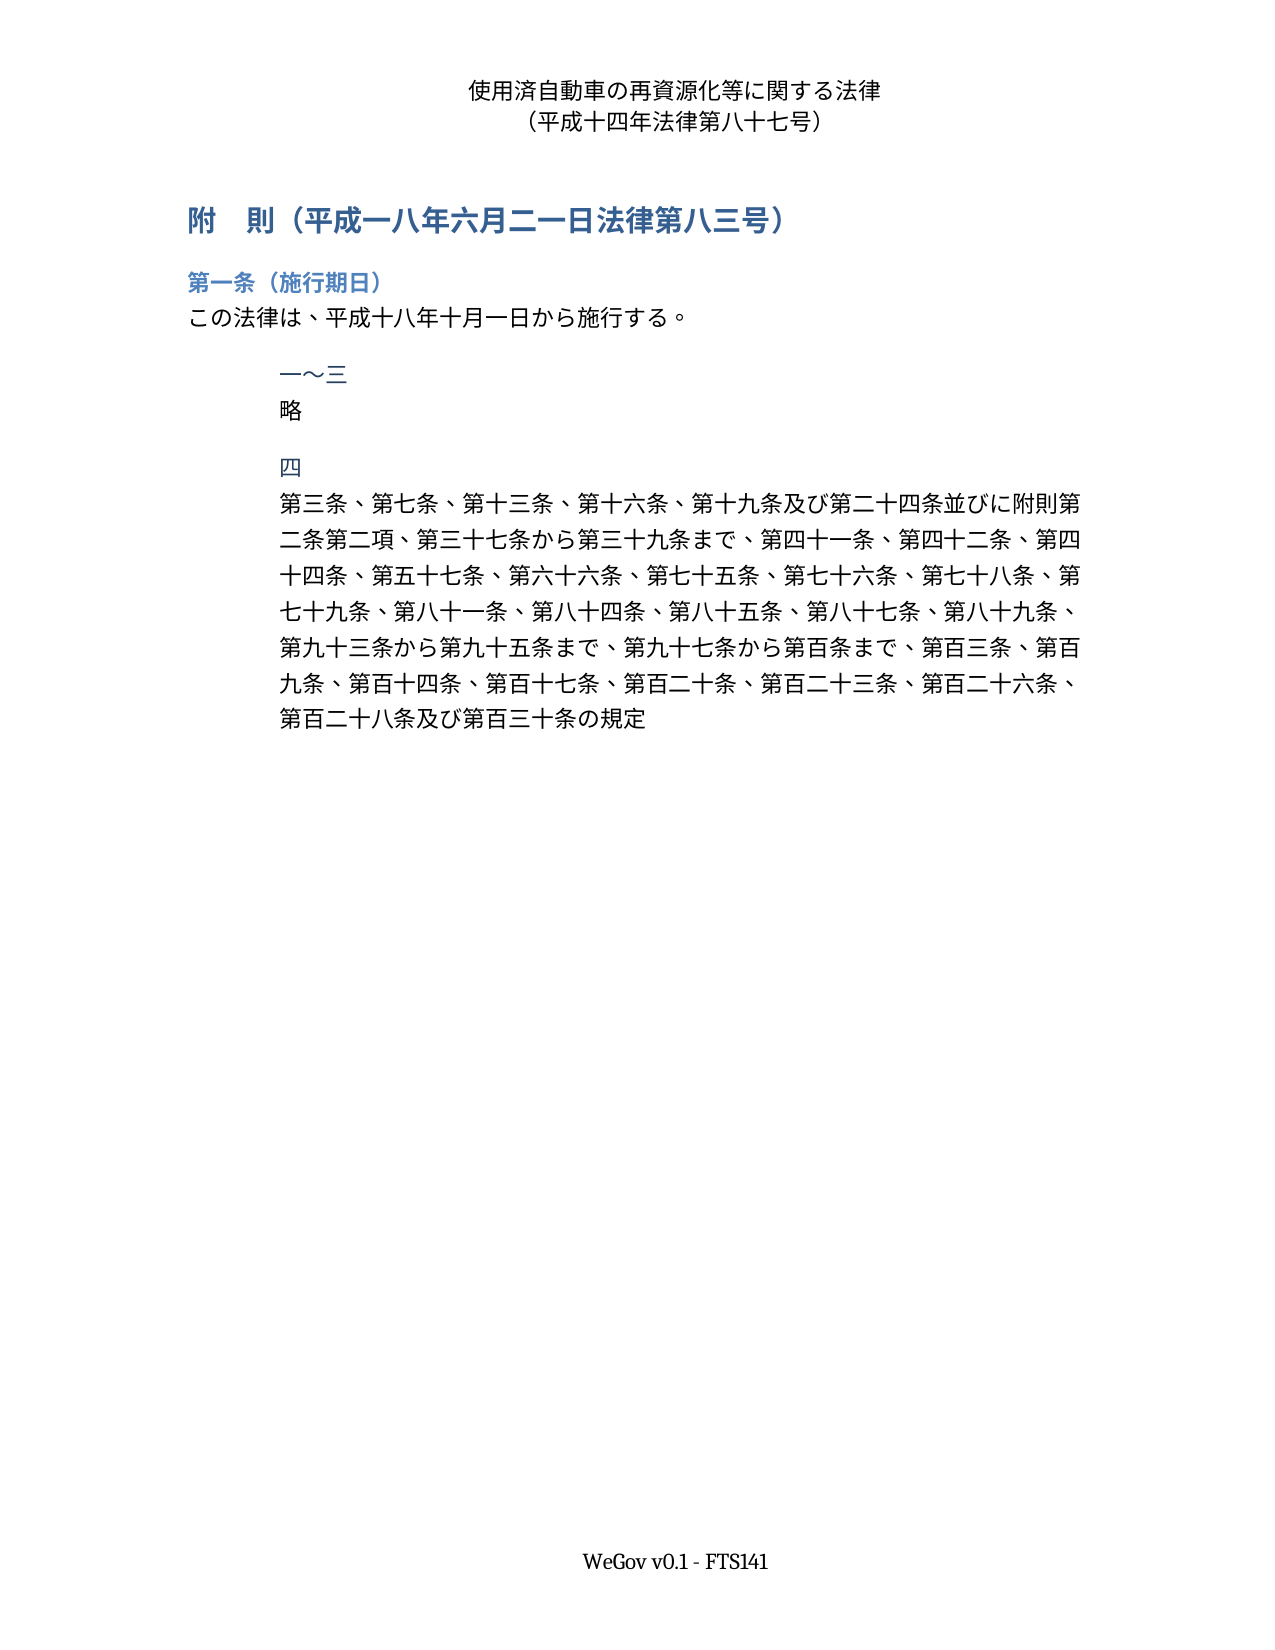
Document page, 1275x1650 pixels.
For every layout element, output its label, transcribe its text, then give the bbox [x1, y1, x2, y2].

text 略 [279, 395, 1087, 426]
subtitle 附 則（平成一八年六月二一日法律第八三号） [187, 200, 1087, 240]
subtitle 四 [279, 452, 1087, 483]
subtitle 第一条（施行期日） [187, 266, 1087, 298]
text 第三条、第七条、第十三条、第十六条、第十九条及び第二十四条並びに附則第二条第二項、第三十七条から第三十九条まで、第四十一条、第四十二条、第四十四条、第五十七条、第六十六条、第七十五条、第七十六条、第七十八条、第七十九条、第八十一条、第八十四条、第八十五条、第八十七条、第八十九条、第九十三条から第九十五条まで、第九十七条から第百条まで、第百三条、第百九条、第百十四条、第百十七条、第百二十条、第百二十三条、第百二十六条、第百二十八条及び第百三十条の規定 [279, 488, 1087, 735]
subtitle 一～三 [279, 359, 1087, 390]
text この法律は、平成十八年十月一日から施行する。 [187, 302, 1087, 334]
